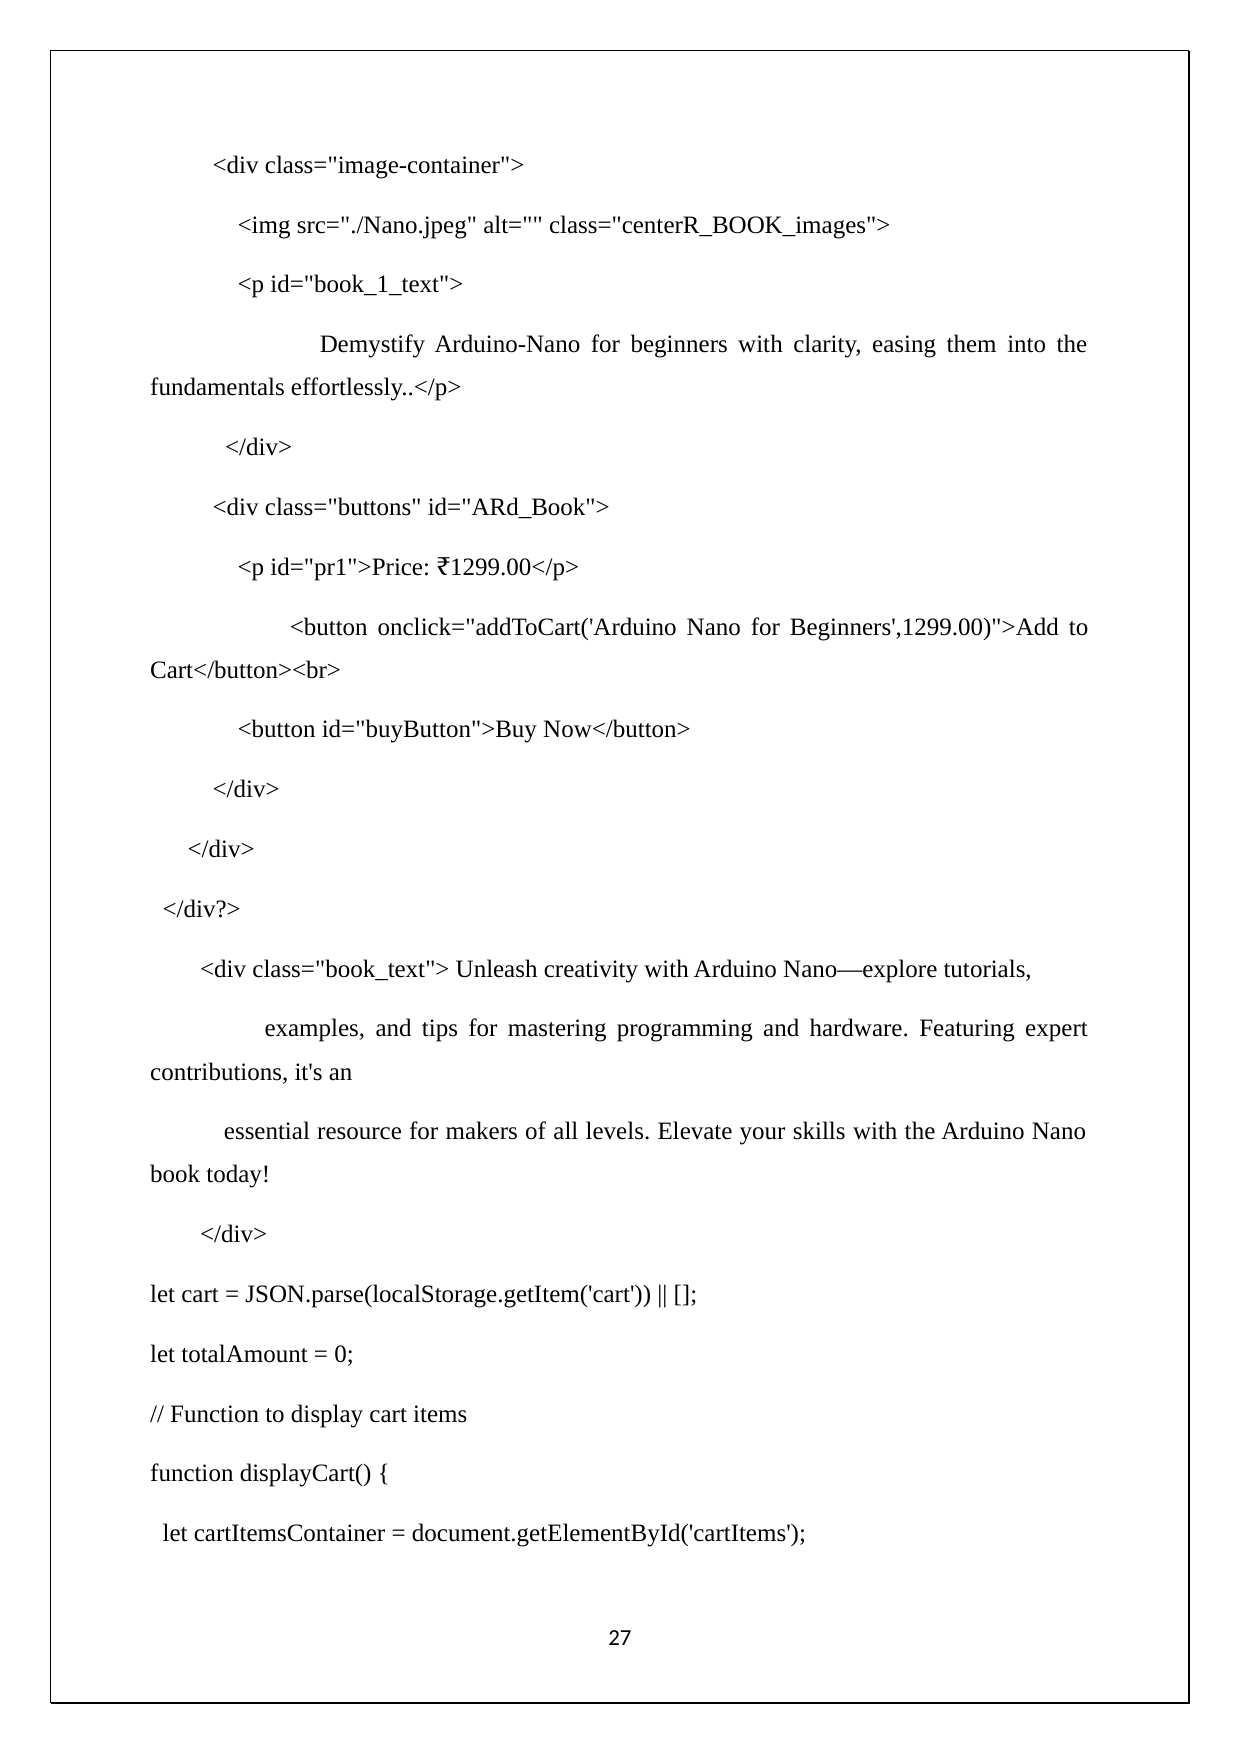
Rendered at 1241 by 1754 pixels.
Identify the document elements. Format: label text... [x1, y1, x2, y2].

text <div class="buttons" id="ARd_Book"> [150, 492, 1089, 521]
text </div?> [150, 894, 1089, 923]
text <button onclick="addToCart('Arduino Nano for Beginners',1299.00)">Add to Cart</button><br> [150, 612, 1089, 683]
text <p id="book_1_text"> [150, 269, 1089, 298]
text let cart = JSON.parse(localStorage.getItem('cart')) || []; [150, 1279, 1089, 1308]
text <div class="image-container"> [150, 150, 1089, 179]
text </div> [150, 774, 1089, 803]
text function displayCart() { [150, 1458, 1089, 1487]
text let totalAmount = 0; [150, 1339, 1089, 1368]
text let cartItemsContainer = document.getElementById('cartItems'); [150, 1518, 1089, 1547]
text <img src="./Nano.jpeg" alt="" class="centerR_BOOK_images"> [150, 210, 1089, 238]
text examples, and tips for mastering programming and hardware. Featuring expert contributions, it's an [150, 1013, 1089, 1085]
text essential resource for makers of all levels. Elevate your skills with the Arduino Nano book today! [150, 1116, 1089, 1188]
text </div> [150, 1219, 1089, 1248]
text Demystify Arduino-Nano for beginners with clarity, easing them into the fundamentals effortlessly..</p> [150, 329, 1089, 401]
text <div class="book_text"> Unleash creativity with Arduino Nano—explore tutorials, [150, 954, 1089, 982]
text <p id="pr1">Price: ₹1299.00</p> [150, 552, 1089, 581]
text // Function to display cart items [150, 1399, 1089, 1427]
text </div> [150, 432, 1089, 461]
text </div> [150, 834, 1089, 863]
text <button id="buyButton">Buy Now</button> [150, 714, 1089, 743]
